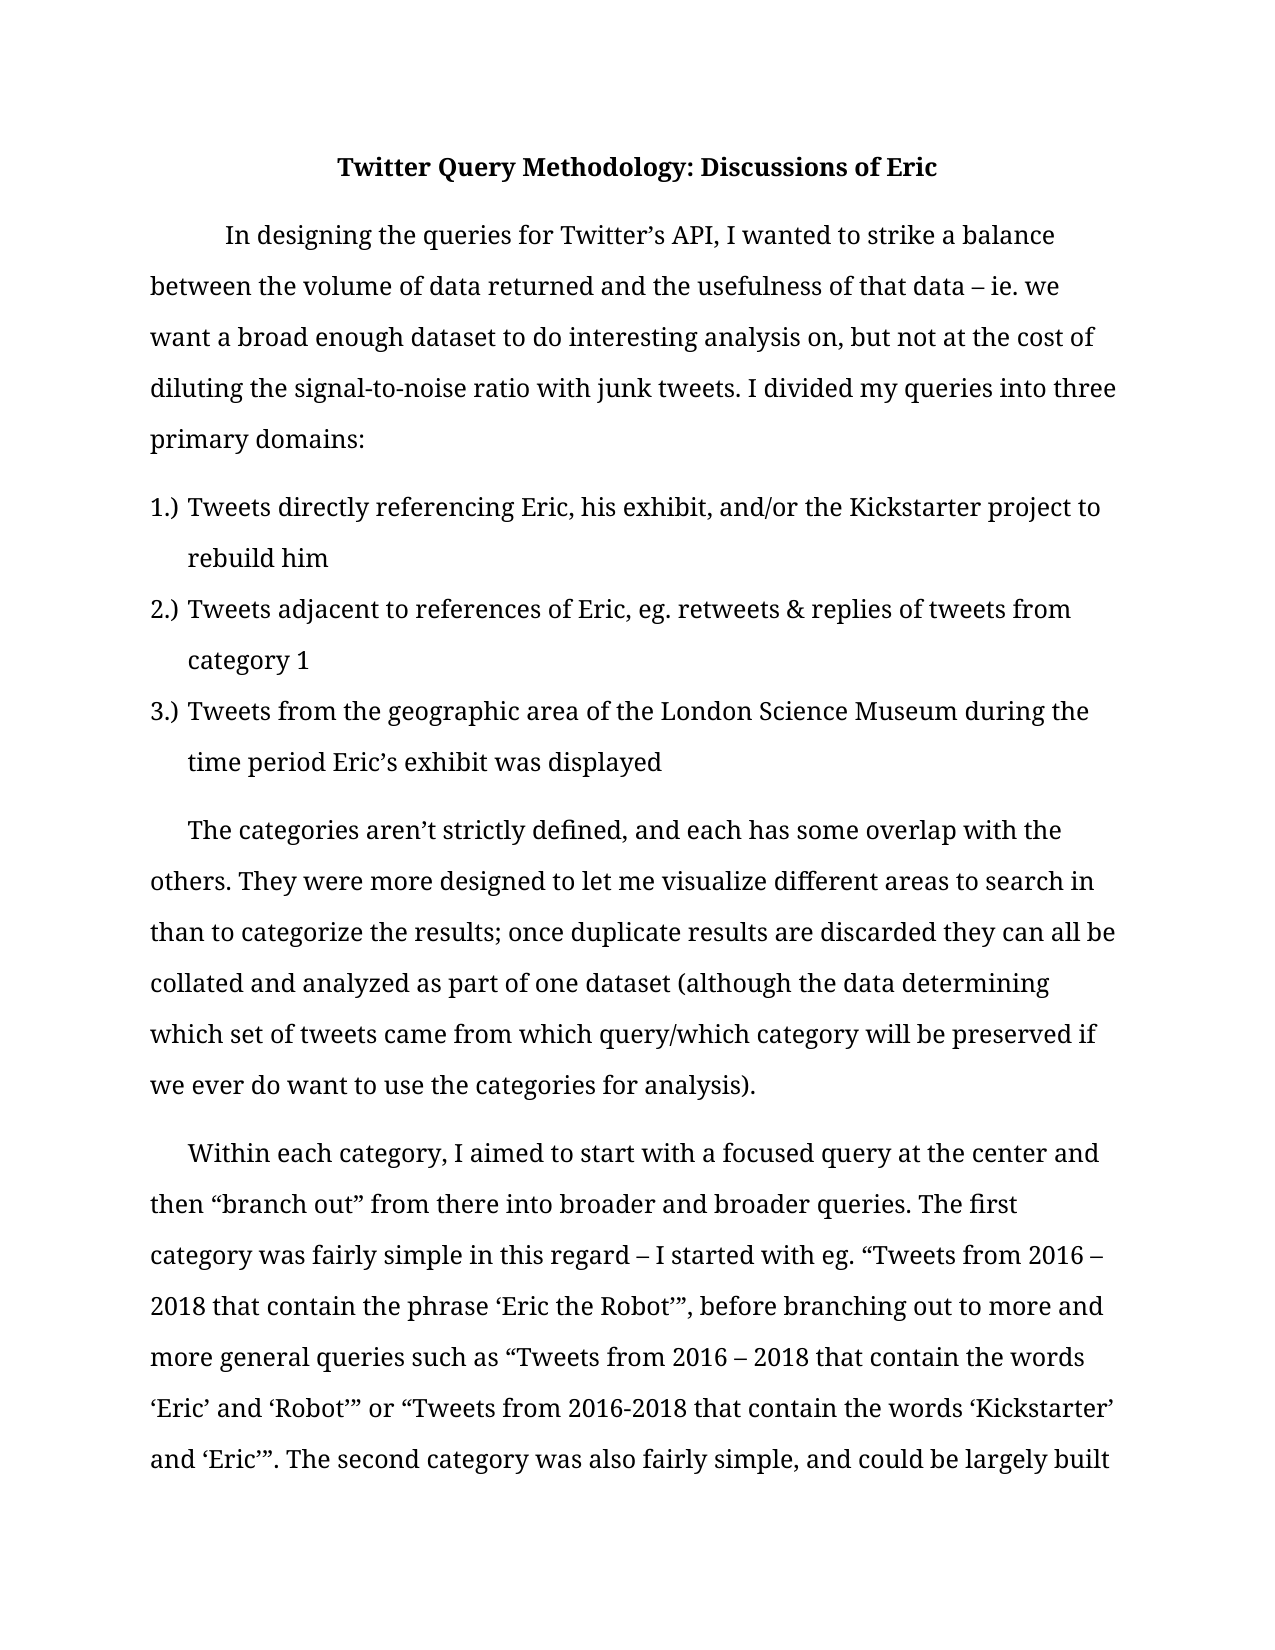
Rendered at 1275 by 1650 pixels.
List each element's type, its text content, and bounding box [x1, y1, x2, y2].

list Tweets adjacent to references of Eric, eg. retweets & replies of tweets from category 1 [150, 592, 1125, 677]
text In designing the queries for Twitter’s API, I wanted to strike a balance between the volume of data returned and the usefulness of that data – ie. we want a broad enough dataset to do interesting analysis on, but not at the cost of diluting the signal-to-noise ratio with junk tweets. I divided my queries into three primary domains: [150, 218, 1125, 456]
text Twitter Query Methodology: Discussions of Eric [150, 150, 1125, 184]
text The categories aren’t strictly defined, and each has some overlap with the others. They were more designed to let me visualize different areas to search in than to categorize the results; once duplicate results are discarded they can all be collated and analyzed as part of one dataset (although the data determining which set of tweets came from which query/which category will be preserved if we ever do want to use the categories for analysis). [150, 812, 1125, 1102]
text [150, 1135, 1125, 1476]
list Tweets from the geographic area of the London Science Museum during the time period Eric’s exhibit was displayed [150, 694, 1125, 779]
list Tweets directly referencing Eric, his exhibit, and/or the Kickstarter project to rebuild him [150, 489, 1125, 575]
